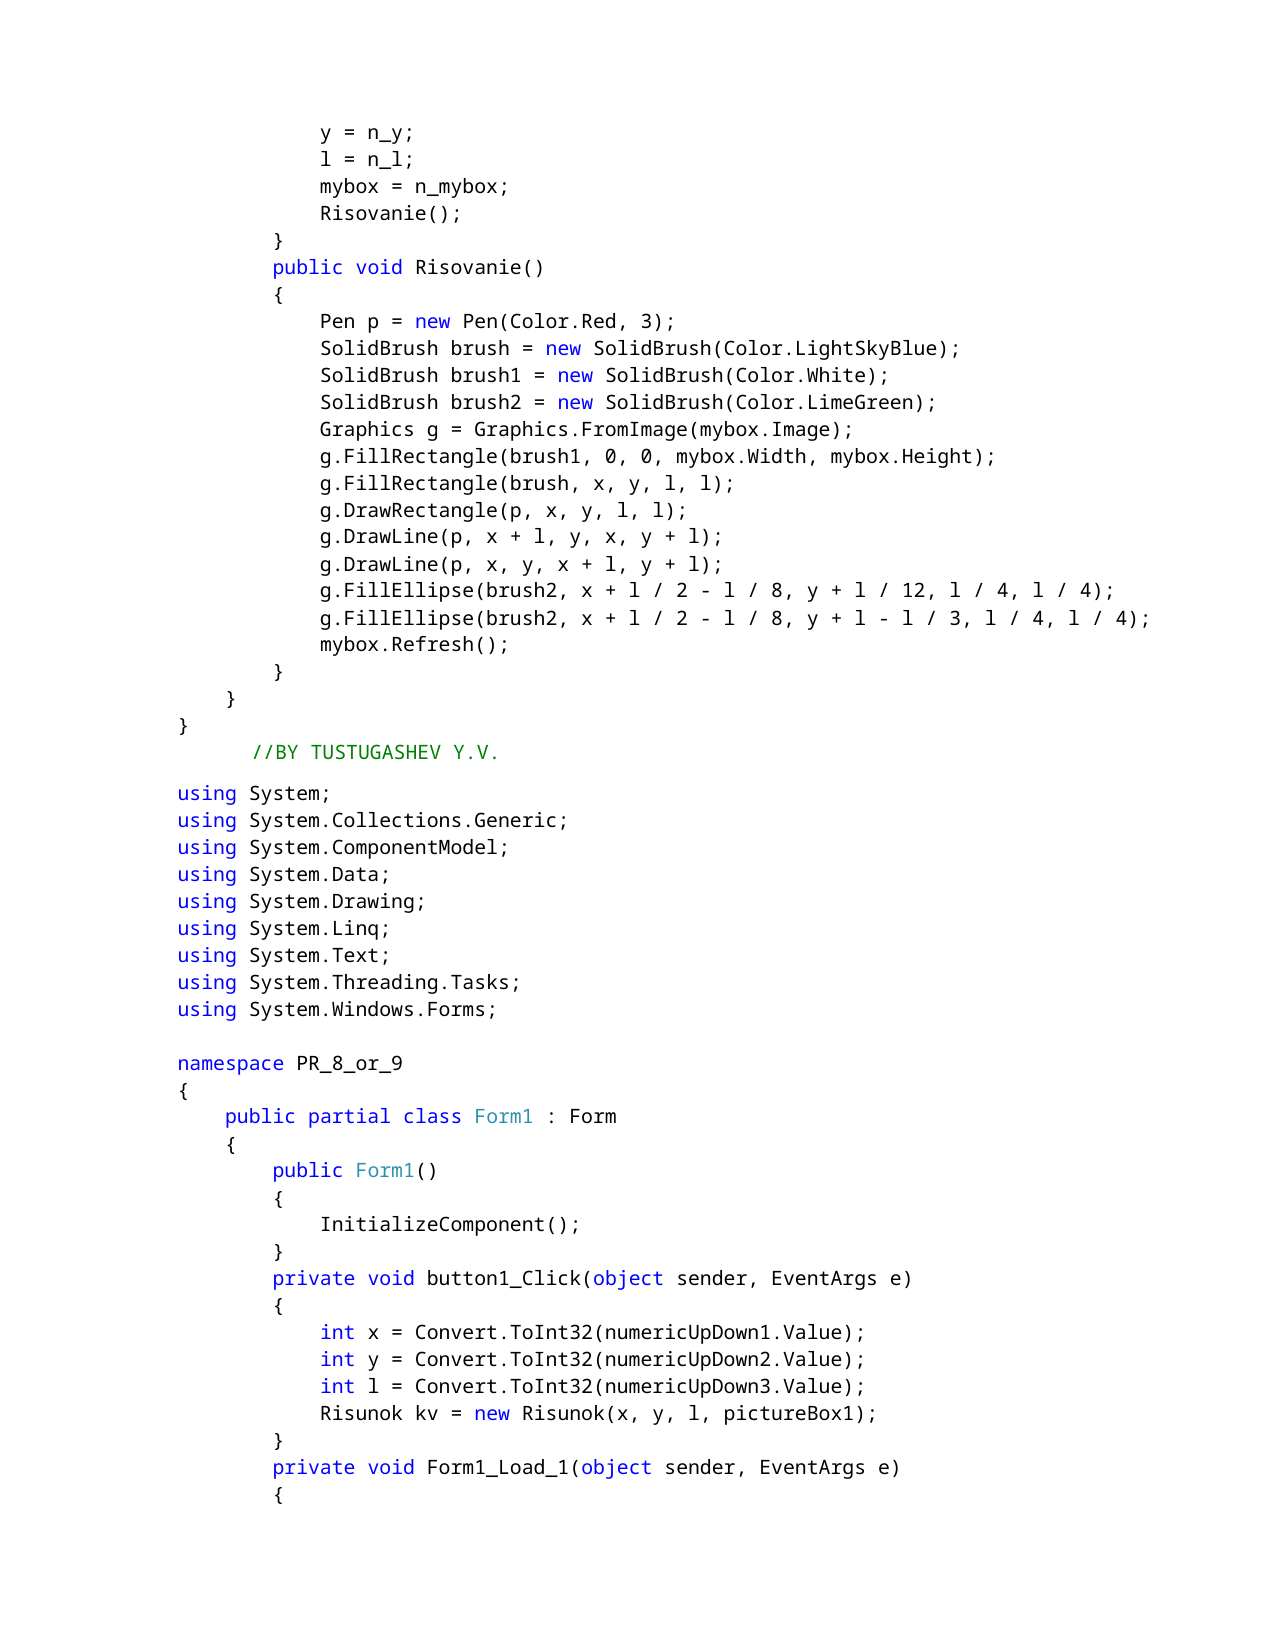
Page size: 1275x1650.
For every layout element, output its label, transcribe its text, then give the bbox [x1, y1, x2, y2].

text Risunok kv = new Risunok(x, y, l, pictureBox1); [177, 1399, 1186, 1427]
text y = n_y; [177, 118, 1186, 145]
text } [177, 658, 1186, 685]
text Pen p = new Pen(Color.Red, 3); [177, 307, 1186, 334]
text } [177, 685, 1186, 712]
text SolidBrush brush2 = new SolidBrush(Color.LimeGreen); [177, 388, 1186, 415]
text mybox = n_mybox; [177, 172, 1186, 199]
text using System; [177, 779, 1186, 806]
text mybox.Refresh(); [177, 631, 1186, 658]
text InitializeComponent(); [177, 1211, 1186, 1238]
text using System.Windows.Forms; [177, 995, 1186, 1022]
text using System.Collections.Generic; [177, 806, 1186, 833]
text public void Risovanie() [177, 253, 1186, 280]
text private void Form1_Load_1(object sender, EventArgs e) [177, 1453, 1186, 1481]
text using System.Drawing; [177, 887, 1186, 914]
text } [177, 1427, 1186, 1453]
text using System.Text; [177, 941, 1186, 968]
text using System.Linq; [177, 914, 1186, 941]
text SolidBrush brush = new SolidBrush(Color.LightSkyBlue); [177, 334, 1186, 361]
text } [177, 226, 1186, 253]
text private void button1_Click(object sender, EventArgs e) [177, 1265, 1186, 1292]
text using System.Threading.Tasks; [177, 968, 1186, 995]
text int l = Convert.ToInt32(numericUpDown3.Value); [177, 1373, 1186, 1399]
text g.FillEllipse(brush2, x + l / 2 - l / 8, y + l - l / 3, l / 4, l / 4); [177, 604, 1186, 631]
text { [177, 1076, 1186, 1103]
text Risovanie(); [177, 199, 1186, 226]
text g.DrawLine(p, x + l, y, x, y + l); [177, 523, 1186, 550]
text public partial class Form1 : Form [177, 1103, 1186, 1130]
text int y = Convert.ToInt32(numericUpDown2.Value); [177, 1346, 1186, 1373]
text public Form1() [177, 1157, 1186, 1184]
text { [177, 1292, 1186, 1319]
text } [177, 712, 1186, 739]
text int x = Convert.ToInt32(numericUpDown1.Value); [177, 1319, 1186, 1346]
text //BY TUSTUGASHEV Y.V. [177, 739, 1186, 766]
text using System.ComponentModel; [177, 833, 1186, 860]
text namespace PR_8_or_9 [177, 1049, 1186, 1076]
text using System.Data; [177, 860, 1186, 887]
text g.DrawLine(p, x, y, x + l, y + l); [177, 550, 1186, 577]
text g.DrawRectangle(p, x, y, l, l); [177, 496, 1186, 523]
text { [177, 1130, 1186, 1157]
text } [177, 1238, 1186, 1265]
text { [177, 1481, 1186, 1507]
text SolidBrush brush1 = new SolidBrush(Color.White); [177, 361, 1186, 388]
text { [177, 280, 1186, 307]
text l = n_l; [177, 145, 1186, 172]
text Graphics g = Graphics.FromImage(mybox.Image); [177, 415, 1186, 442]
text g.FillEllipse(brush2, x + l / 2 - l / 8, y + l / 12, l / 4, l / 4); [177, 577, 1186, 604]
text { [177, 1184, 1186, 1211]
text g.FillRectangle(brush, x, y, l, l); [177, 469, 1186, 496]
text g.FillRectangle(brush1, 0, 0, mybox.Width, mybox.Height); [177, 442, 1186, 469]
